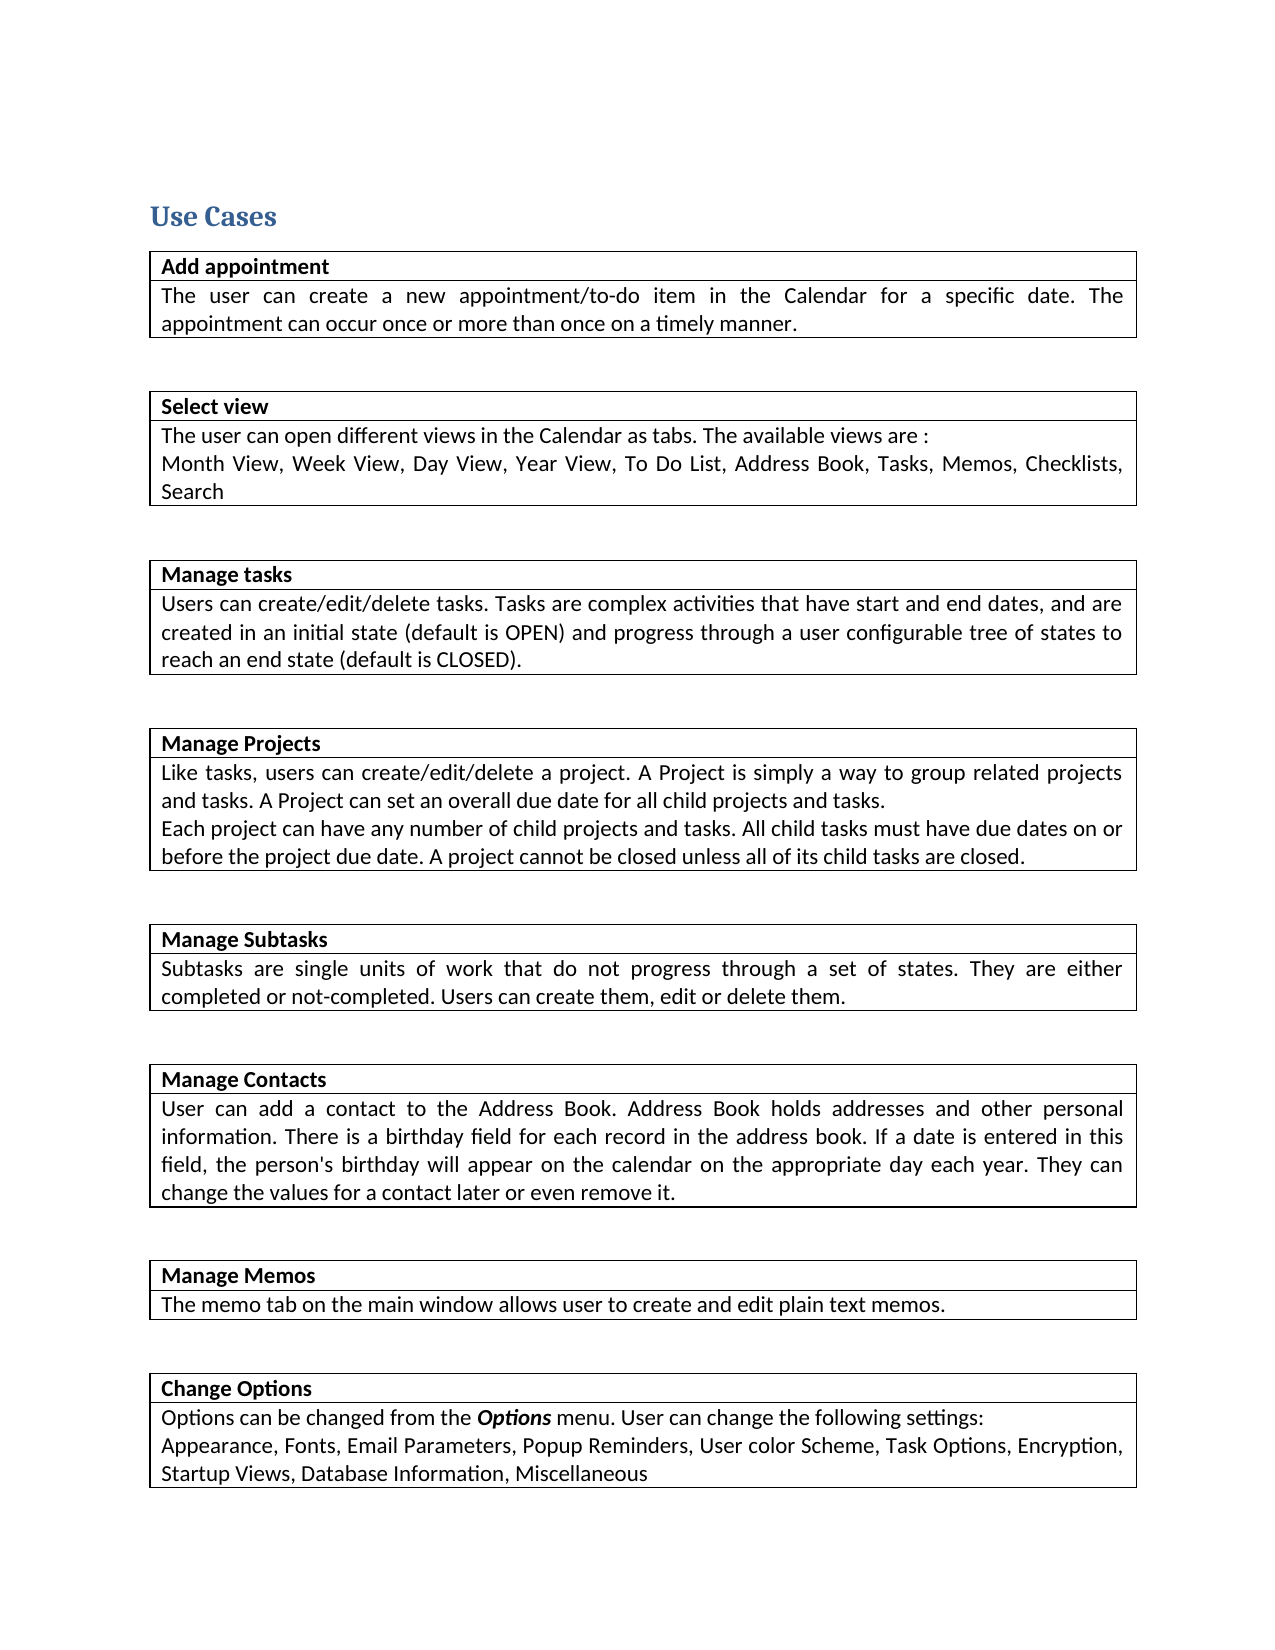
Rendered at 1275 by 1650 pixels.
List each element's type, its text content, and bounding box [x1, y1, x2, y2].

subtitle Use Cases [150, 200, 1125, 233]
table_header Manage tasks [151, 561, 1136, 588]
table_header Manage Projects [151, 729, 1136, 757]
table_header Select view [151, 392, 1136, 420]
table_cell Subtasks are single units of work that do not progress through a set of states. They are either completed or not-completed. Users can create them, edit or delete them. [151, 954, 1136, 1010]
table_cell Options can be changed from the Options menu. User can change the following settings: Appearance, Fonts, Email Parameters, Popup Reminders, User color Scheme, Task Options, Encryption, Startup Views, Database Information, Miscellaneous [151, 1403, 1136, 1487]
table_header Manage Contacts [151, 1065, 1136, 1093]
table_header Manage Memos [151, 1261, 1136, 1289]
table_cell Users can create/edit/delete tasks. Tasks are complex activities that have start and end dates, and are created in an initial state (default is OPEN) and progress through a user configurable tree of states to reach an end state (default is CLOSED). [151, 590, 1136, 674]
table_cell The user can create a new appointment/to-do item in the Calendar for a specific date. The appointment can occur once or more than once on a timely manner. [151, 281, 1136, 337]
table_header Add appointment [151, 252, 1136, 280]
table_cell User can add a contact to the Address Book. Address Book holds addresses and other personal information. There is a birthday field for each record in the address book. If a date is entered in this field, the person's birthday will appear on the calendar on the appropriate day each year. They can change the values for a contact later or even remove it. [151, 1094, 1136, 1206]
table_header Change Options [151, 1374, 1136, 1402]
table_cell Like tasks, users can create/edit/delete a project. A Project is simply a way to group related projects and tasks. A Project can set an overall due date for all child projects and tasks. Each project can have any number of child projects and tasks. All child tasks must have due dates on or before the project due date. A project cannot be closed unless all of its child tasks are closed. [151, 758, 1136, 870]
table_cell The memo tab on the main window allows user to create and edit plain text memos. [151, 1291, 1136, 1318]
table_cell The user can open different views in the Calendar as tabs. The available views are : Month View, Week View, Day View, Year View, To Do List, Address Book, Tasks, Memos, Checklists, Search [151, 421, 1136, 505]
table_header Manage Subtasks [151, 925, 1136, 953]
